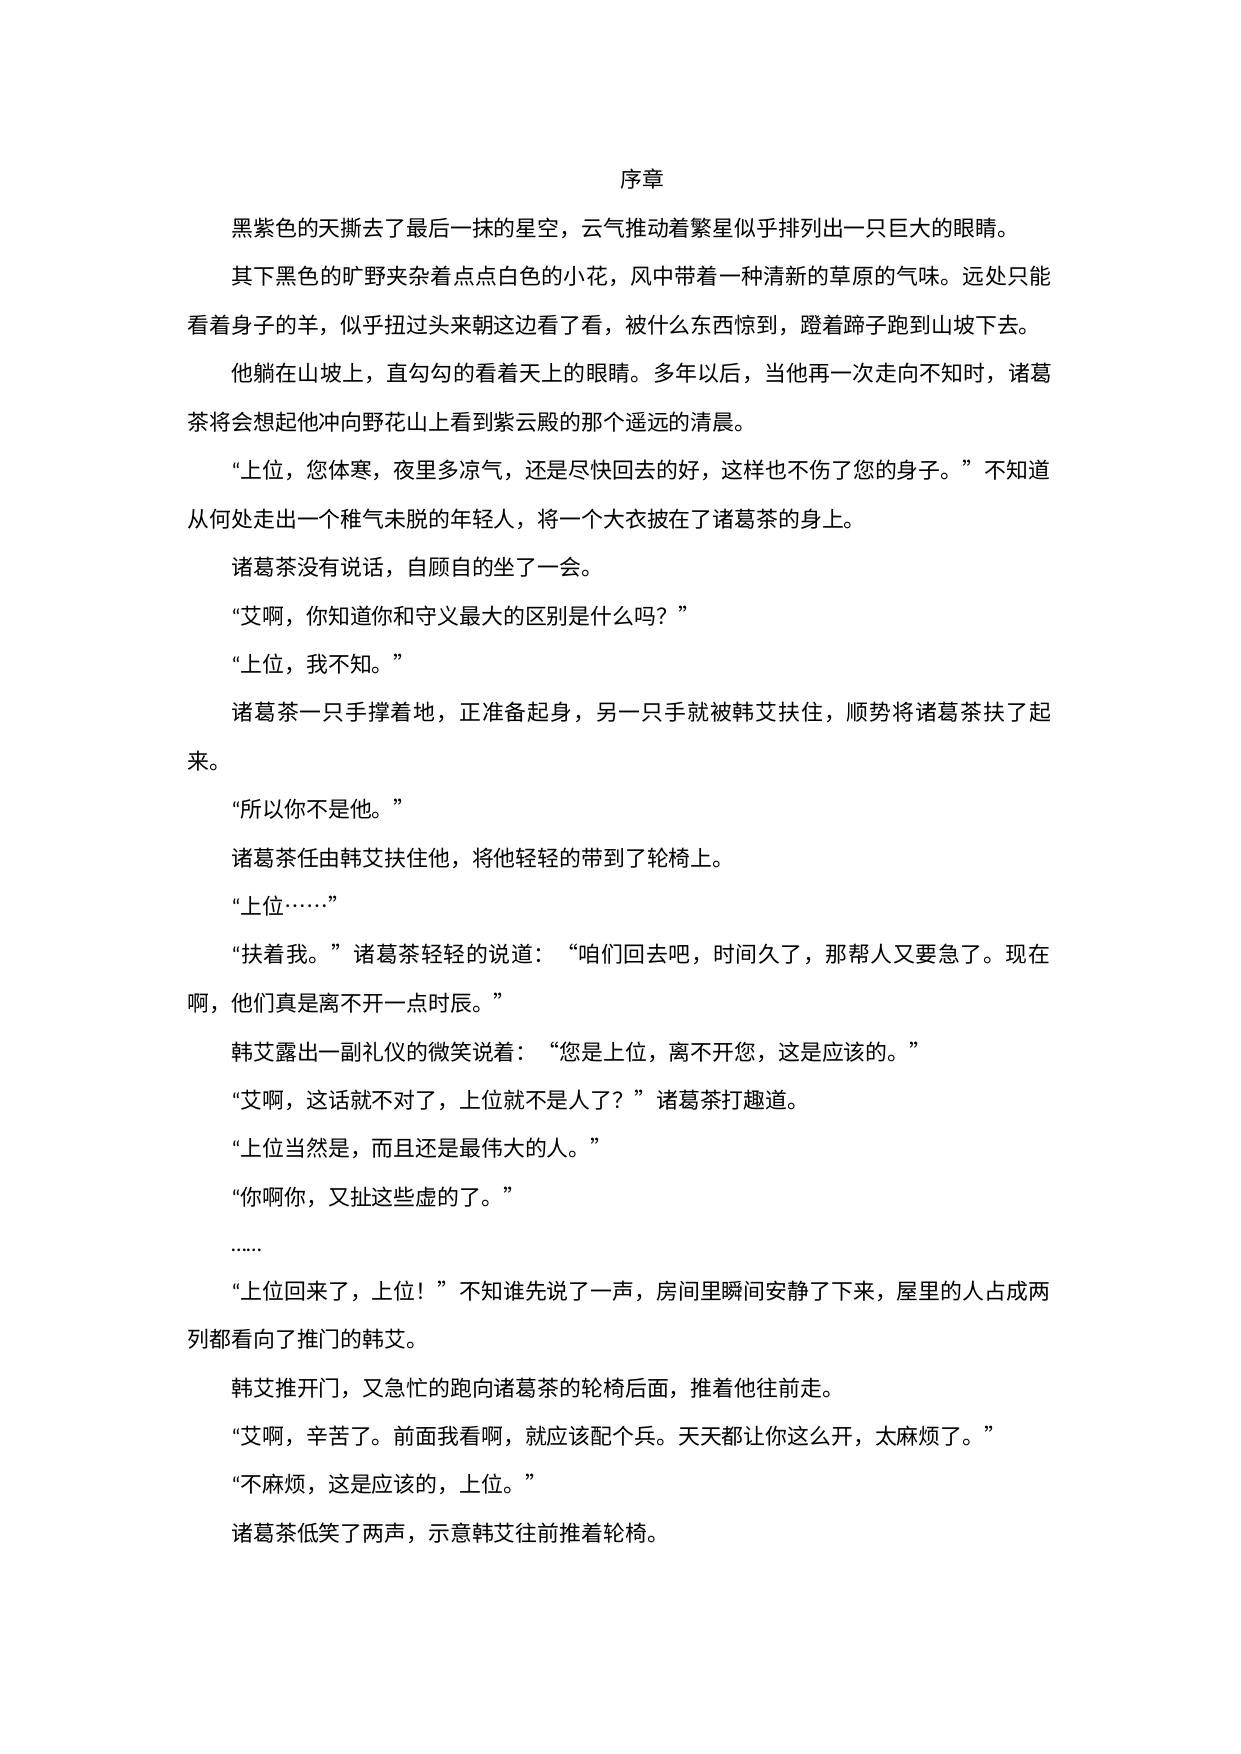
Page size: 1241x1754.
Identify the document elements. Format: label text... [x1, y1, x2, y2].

text “所以你不是他。” [187, 792, 1053, 824]
text “上位，我不知。” [187, 647, 1053, 679]
text 韩艾露出一副礼仪的微笑说着：“您是上位，离不开您，这是应该的。” [187, 1034, 1053, 1067]
text “不麻烦，这是应该的，上位。” [187, 1467, 1053, 1499]
text “上位当然是，而且还是最伟大的人。” [187, 1131, 1053, 1163]
text “扶着我。”诸葛茶轻轻的说道：“咱们回去吧，时间久了，那帮人又要急了。现在啊，他们真是离不开一点时辰。” [187, 937, 1053, 1018]
text 他躺在山坡上，直勾勾的看着天上的眼睛。多年以后，当他再一次走向不知时，诸葛茶将会想起他冲向野花山上看到紫云殿的那个遥远的清晨。 [187, 356, 1053, 437]
text 黑紫色的天撕去了最后一抹的星空，云气推动着繁星似乎排列出一只巨大的眼睛。 [187, 210, 1053, 243]
text 诸葛茶任由韩艾扶住他，将他轻轻的带到了轮椅上。 [187, 840, 1053, 873]
text 序章 [187, 162, 1053, 194]
text …… [187, 1227, 1053, 1260]
text “上位，您体寒，夜里多凉气，还是尽快回去的好，这样也不伤了您的身子。”不知道从何处走出一个稚气未脱的年轻人，将一个大衣披在了诸葛茶的身上。 [187, 453, 1053, 534]
text 韩艾推开门，又急忙的跑向诸葛茶的轮椅后面，推着他往前走。 [187, 1370, 1053, 1403]
text “你啊你，又扯这些虚的了。” [187, 1179, 1053, 1212]
text 其下黑色的旷野夹杂着点点白色的小花，风中带着一种清新的草原的气味。远处只能看着身子的羊，似乎扭过头来朝这边看了看，被什么东西惊到，蹬着蹄子跑到山坡下去。 [187, 259, 1053, 340]
text “艾啊，这话就不对了，上位就不是人了？”诸葛茶打趣道。 [187, 1082, 1053, 1115]
text 诸葛茶低笑了两声，示意韩艾往前推着轮椅。 [187, 1515, 1053, 1548]
text “上位回来了，上位！”不知谁先说了一声，房间里瞬间安静了下来，屋里的人占成两列都看向了推门的韩艾。 [187, 1273, 1053, 1354]
text “艾啊，辛苦了。前面我看啊，就应该配个兵。天天都让你这么开，太麻烦了。” [187, 1419, 1053, 1451]
text “艾啊，你知道你和守义最大的区别是什么吗？” [187, 598, 1053, 631]
text 诸葛茶没有说话，自顾自的坐了一会。 [187, 550, 1053, 582]
text “上位……” [187, 889, 1053, 921]
text 诸葛茶一只手撑着地，正准备起身，另一只手就被韩艾扶住，顺势将诸葛茶扶了起来。 [187, 695, 1053, 776]
